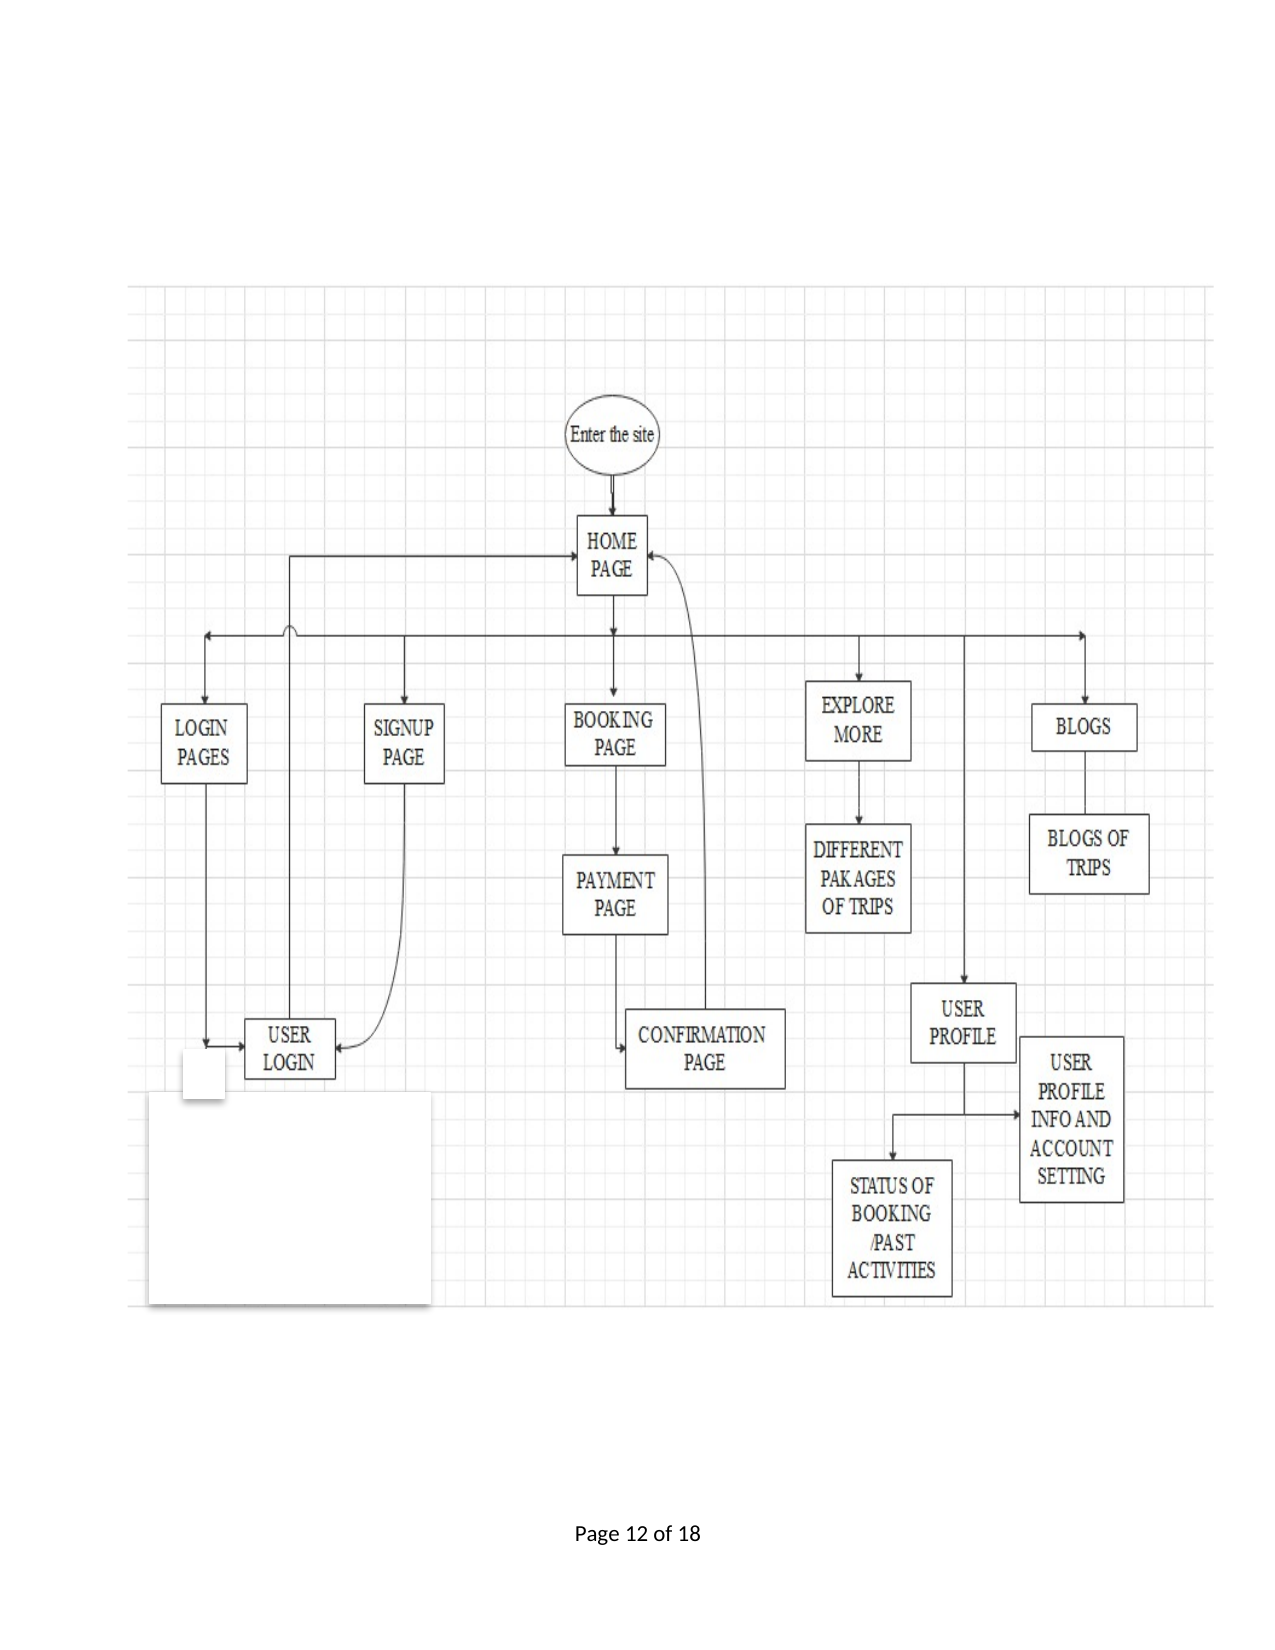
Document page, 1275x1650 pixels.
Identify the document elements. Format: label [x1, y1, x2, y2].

picture [127, 283, 1214, 1314]
